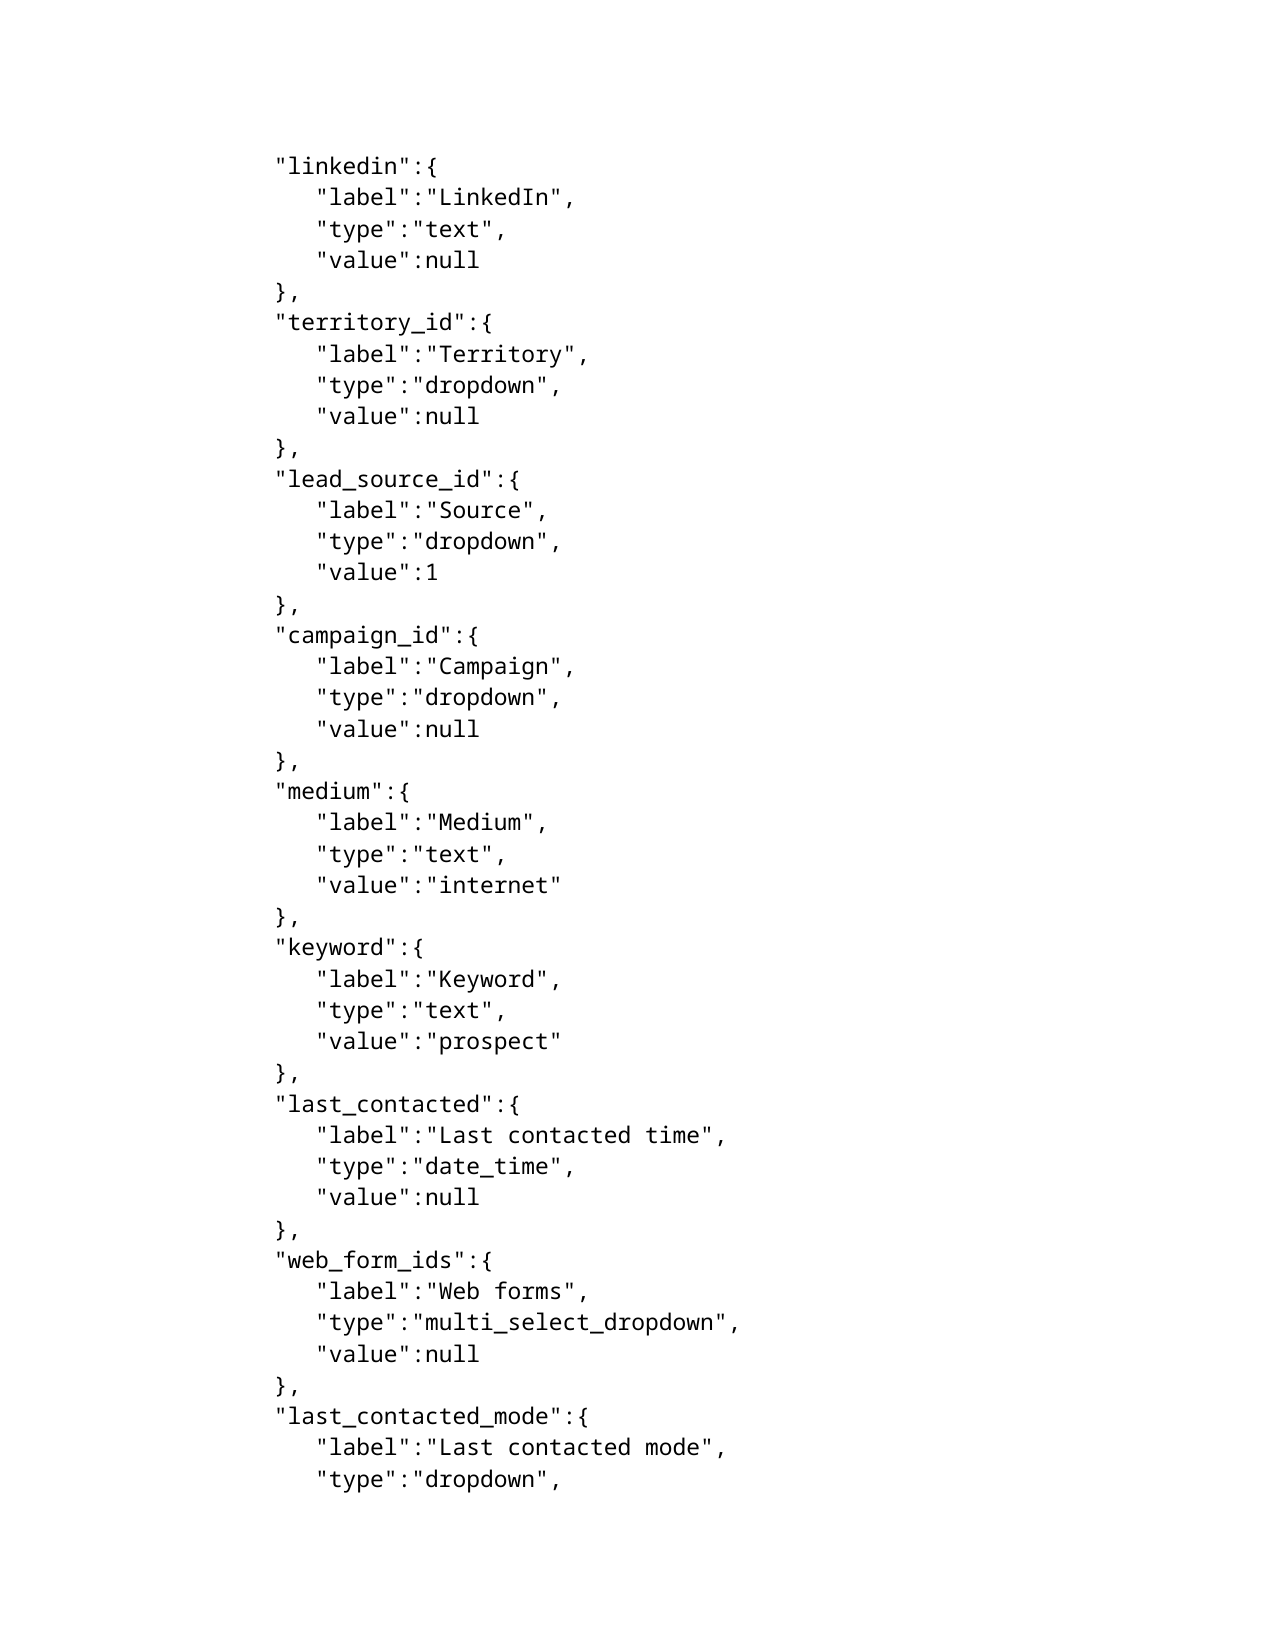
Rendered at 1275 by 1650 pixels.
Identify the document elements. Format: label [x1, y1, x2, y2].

text [150, 150, 1125, 1494]
